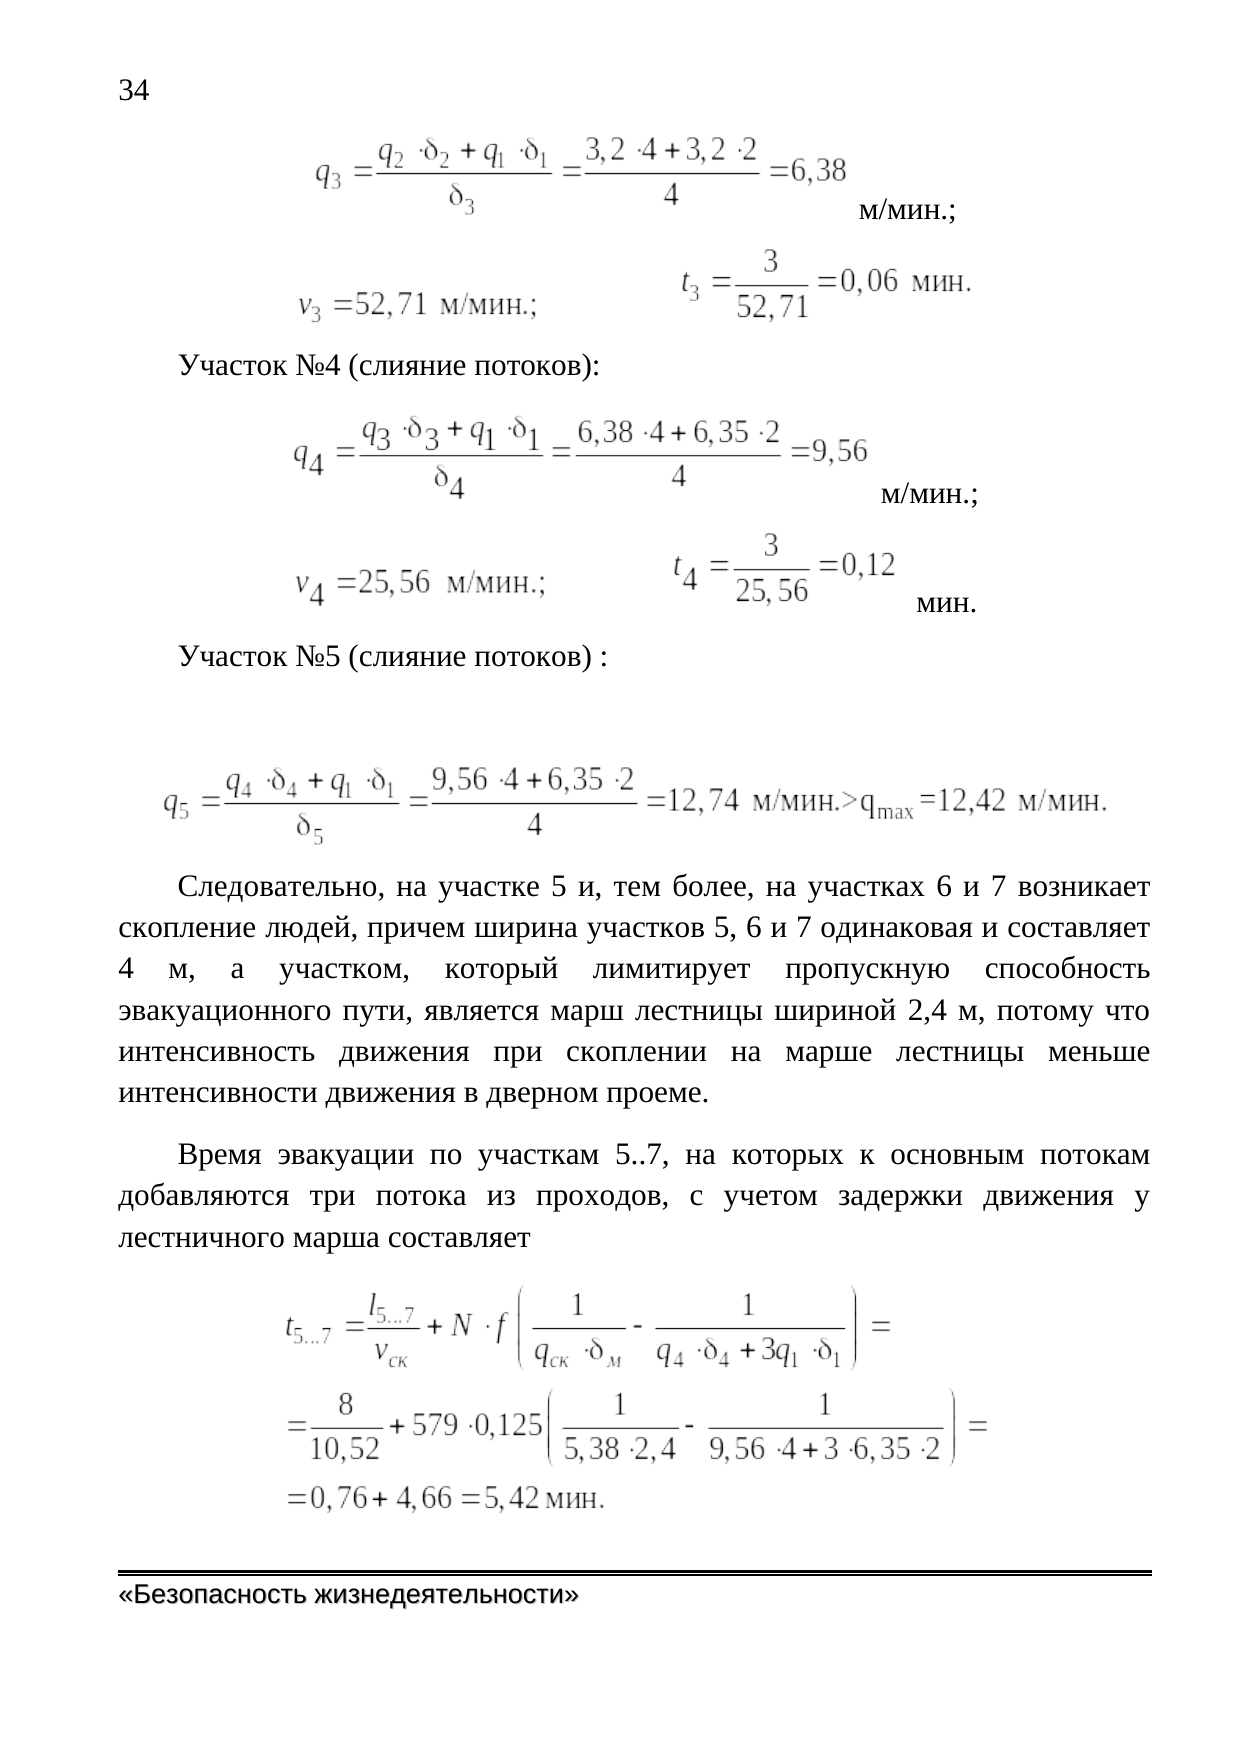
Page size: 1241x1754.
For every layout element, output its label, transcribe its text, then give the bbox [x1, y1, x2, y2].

text Участок №5 (слияние потоков) : [118, 637, 1152, 673]
text мин. [118, 528, 1152, 619]
text м/мин.; [118, 131, 1152, 226]
text Участок №4 (слияние потоков): [118, 346, 1152, 382]
text м/мин.; [118, 408, 1152, 510]
text Время эвакуации по участкам 5..7, на которых к основным потокам добавляются три потока из проходов, с учетом задержки движения у лестничного марша составляет [118, 1135, 1152, 1254]
text Следовательно, на участке 5 и, тем более, на участках 6 и 7 возникает скопление людей, причем ширина участков 5, 6 и 7 одинаковая и составляет 4 м, а участком, который лимитирует пропускную способность эвакуационного пути, является марш лестницы шириной 2,4 м, потому что интенсивность движения при скоплении на маршe лестницы меньше интенсивности движения в дверном проеме. [118, 867, 1152, 1109]
